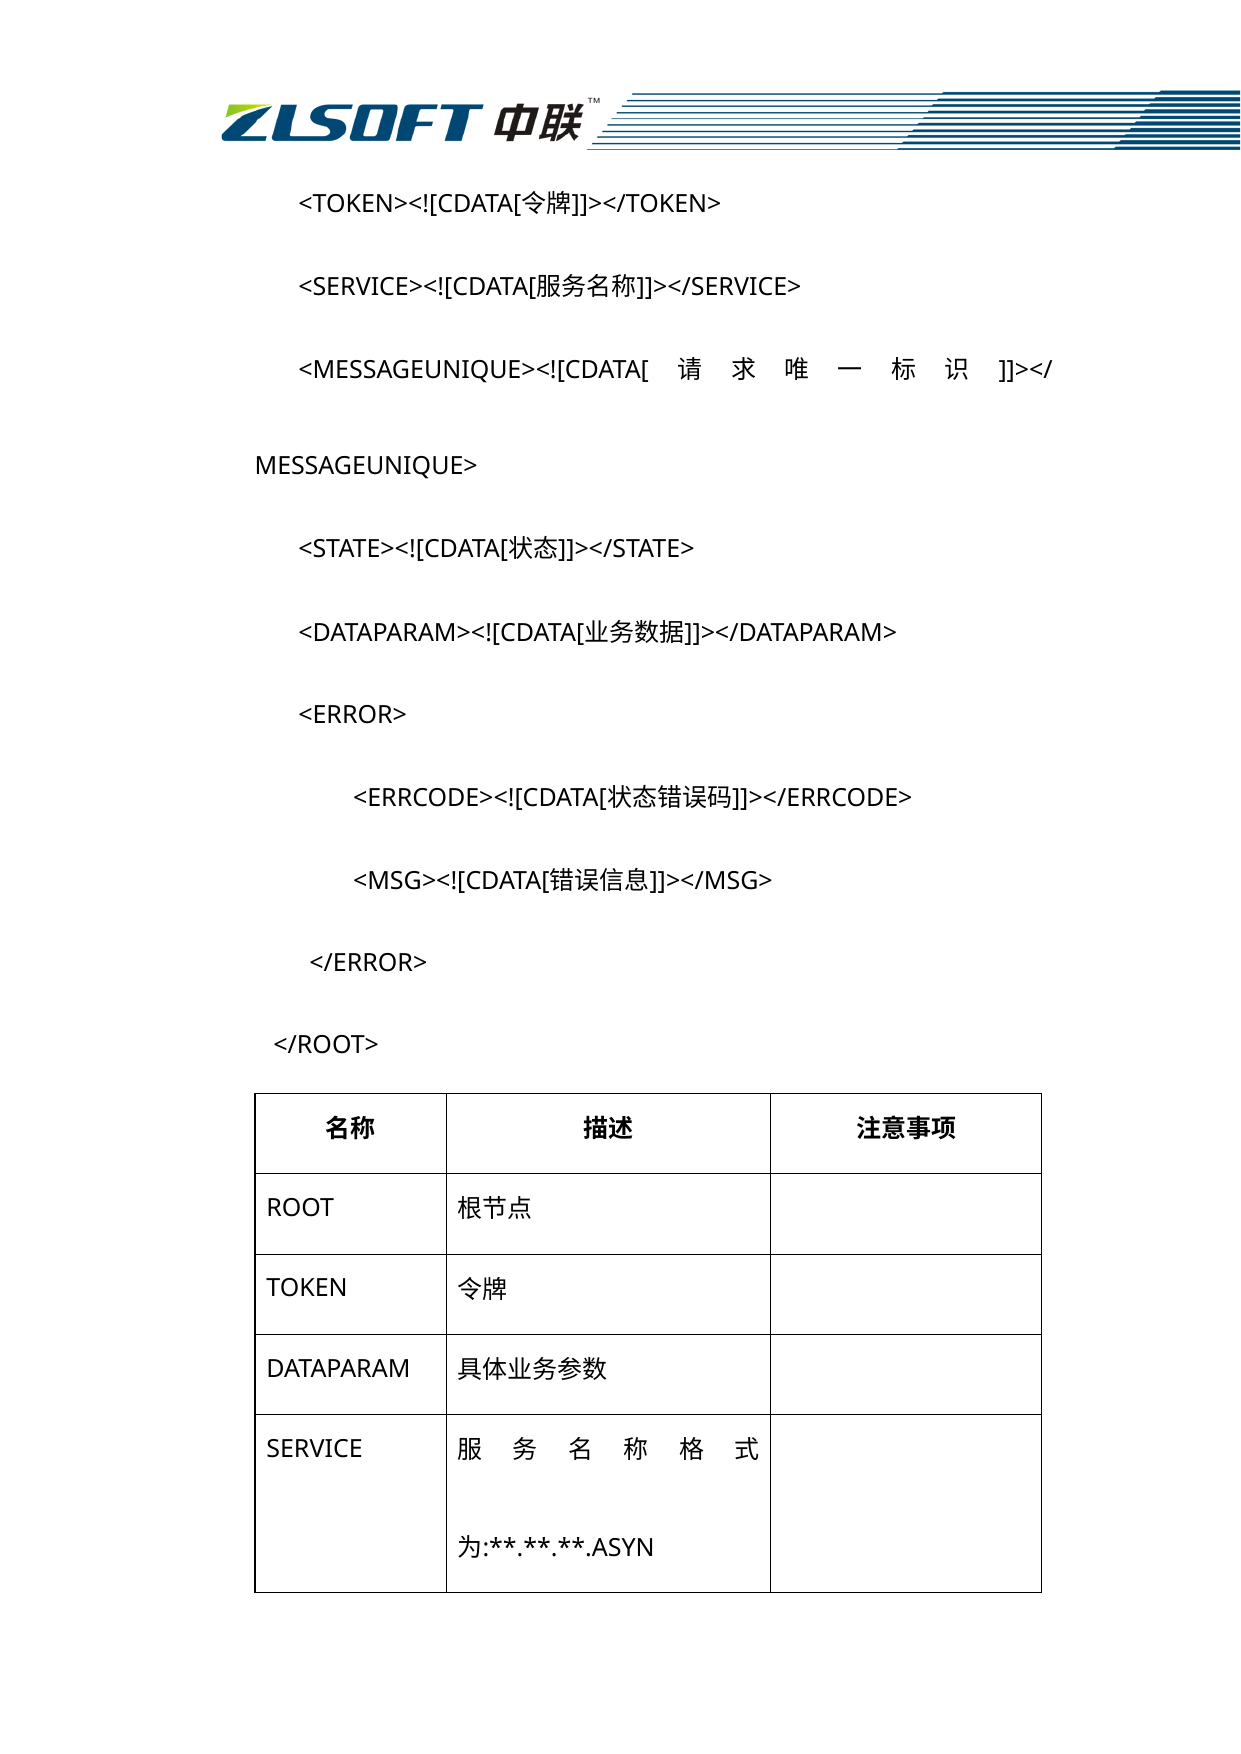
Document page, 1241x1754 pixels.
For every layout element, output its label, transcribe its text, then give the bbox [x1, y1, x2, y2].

table_cell 服务名称格式为:**.**.**.Asyn [447, 1415, 770, 1592]
table_cell ROOT [256, 1174, 446, 1254]
text </ERROR> [265, 929, 1053, 994]
table_cell 具体业务参数 [447, 1335, 770, 1414]
text </ROOT> [248, 1011, 1053, 1076]
table_cell 根节点 [447, 1174, 770, 1254]
text <MESSAGEUNIQUE><![CDATA[请求唯一标识]]></MESSAGEUNIQUE> [254, 335, 1053, 498]
table_cell DATAPARAM [256, 1335, 446, 1414]
text <SERVICE><![CDATA[服务名称]]></SERVICE> [254, 252, 1053, 317]
table_header 描述 [447, 1094, 770, 1173]
table_cell TOKEN [256, 1255, 446, 1334]
table_cell [771, 1174, 1041, 1254]
table_cell SERVICE [256, 1415, 446, 1592]
table_cell [771, 1415, 1041, 1592]
picture [221, 88, 1241, 150]
table_header 名称 [256, 1094, 446, 1173]
text <ERROR> [254, 681, 1053, 746]
table_cell [771, 1255, 1041, 1334]
text <STATE><![CDATA[状态]]></STATE> [254, 514, 1053, 579]
text <ERRCODE><![CDATA[状态错误码]]></ERRCODE> [309, 763, 1053, 828]
table_cell 令牌 [447, 1255, 770, 1334]
text <DATAPARAM><![CDATA[业务数据]]></DATAPARAM> [254, 598, 1053, 663]
table_header 注意事项 [771, 1094, 1041, 1173]
table_cell [771, 1335, 1041, 1414]
text <TOKEN><![CDATA[令牌]]></TOKEN> [254, 169, 1053, 234]
text <MSG><![CDATA[错误信息]]></MSG> [309, 846, 1053, 911]
